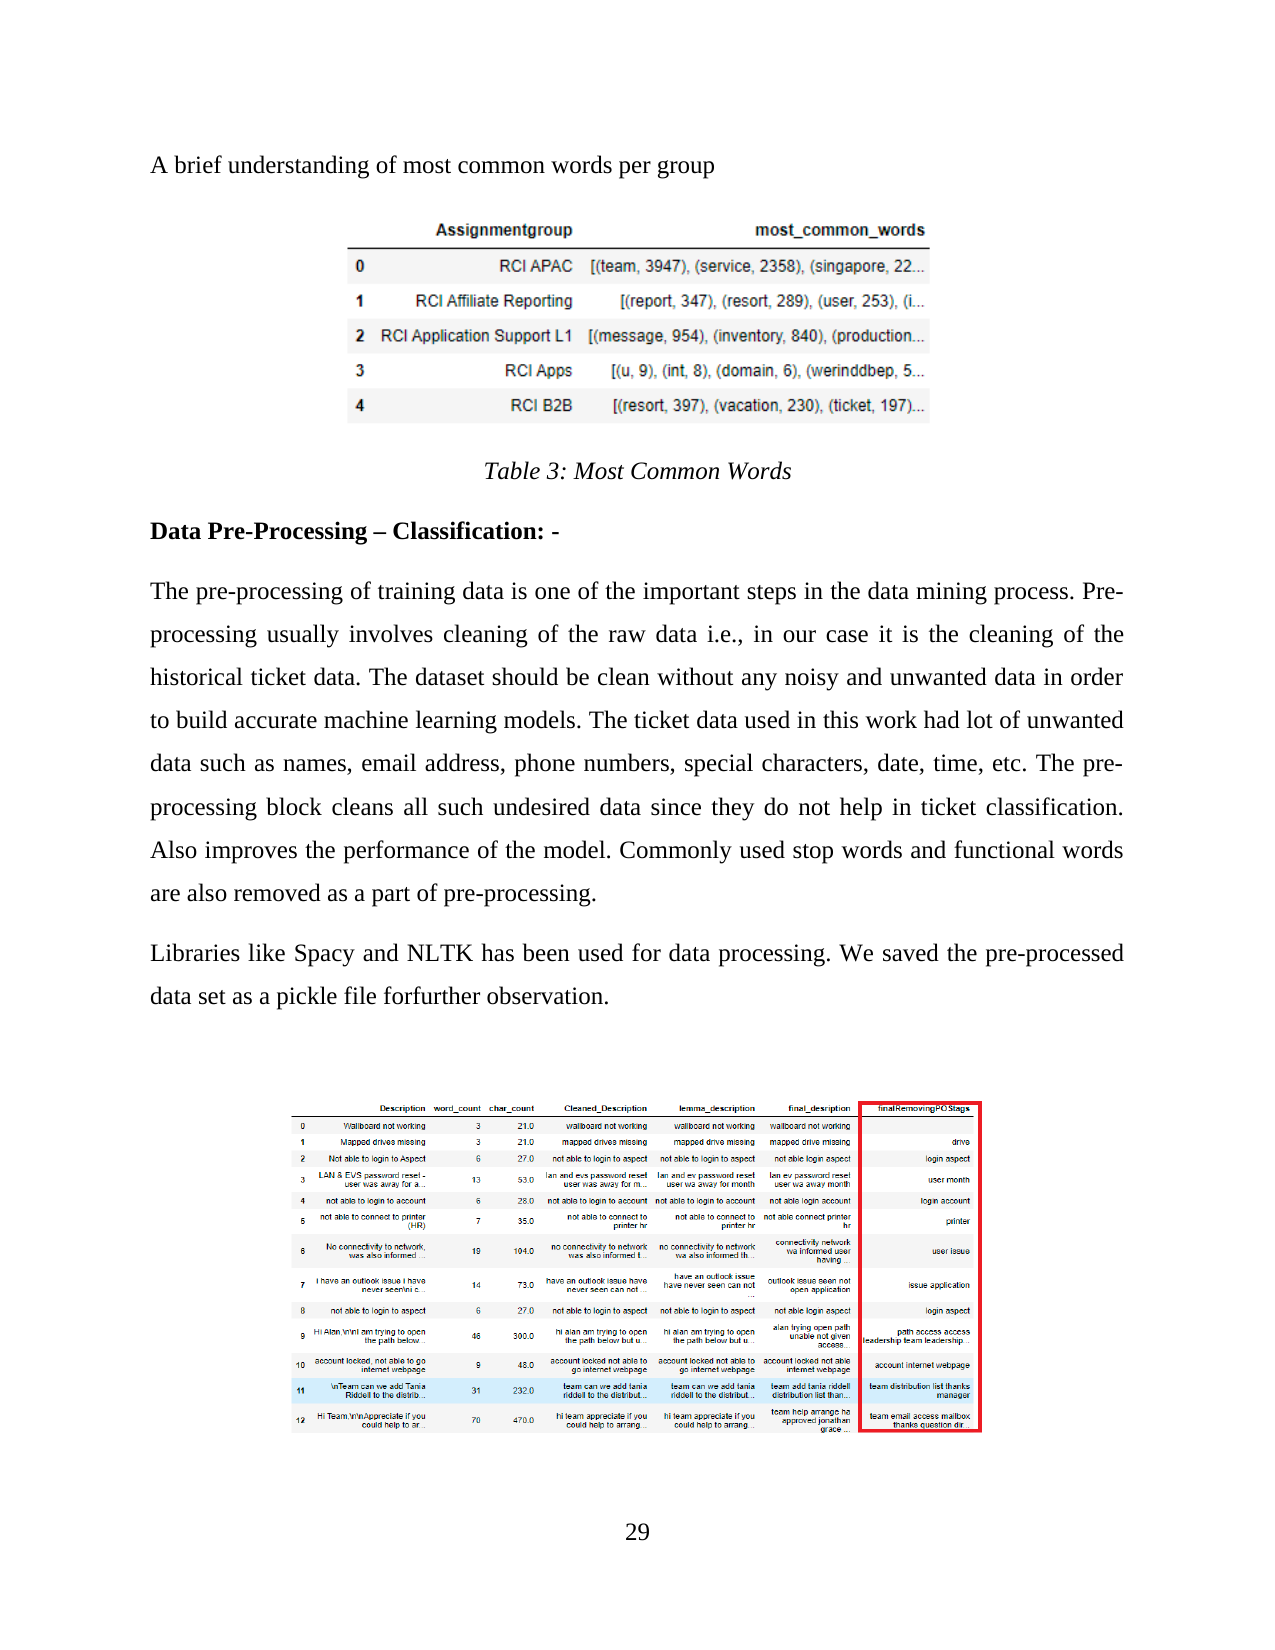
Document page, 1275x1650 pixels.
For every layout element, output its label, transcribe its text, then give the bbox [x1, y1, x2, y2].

text Data Pre-Processing – Classification: - [150, 516, 1125, 545]
text A brief understanding of most common words per group [150, 150, 1125, 179]
text Libraries like Spacy and NLTK has been used for data processing. We saved the pre-processed data set as a pickle file forfurther observation. [150, 938, 1125, 1009]
text Table 3: Most Common Words [150, 456, 1125, 485]
picture [288, 1100, 987, 1433]
text The pre-processing of training data is one of the important steps in the data mining process. Pre-processing usually involves cleaning of the raw data i.e., in our case it is the cleaning of the historical ticket data. The dataset should be clean without any noisy and unwanted data in order to build accurate machine learning models. The ticket data used in this work had lot of unwanted data such as names, email address, phone numbers, special characters, date, time, etc. The pre-processing block cleans all such undesired data since they do not help in ticket classification. Also improves the performance of the model. Commonly used stop words and functional words are also removed as a part of pre-processing. [150, 576, 1125, 907]
picture [345, 209, 930, 426]
